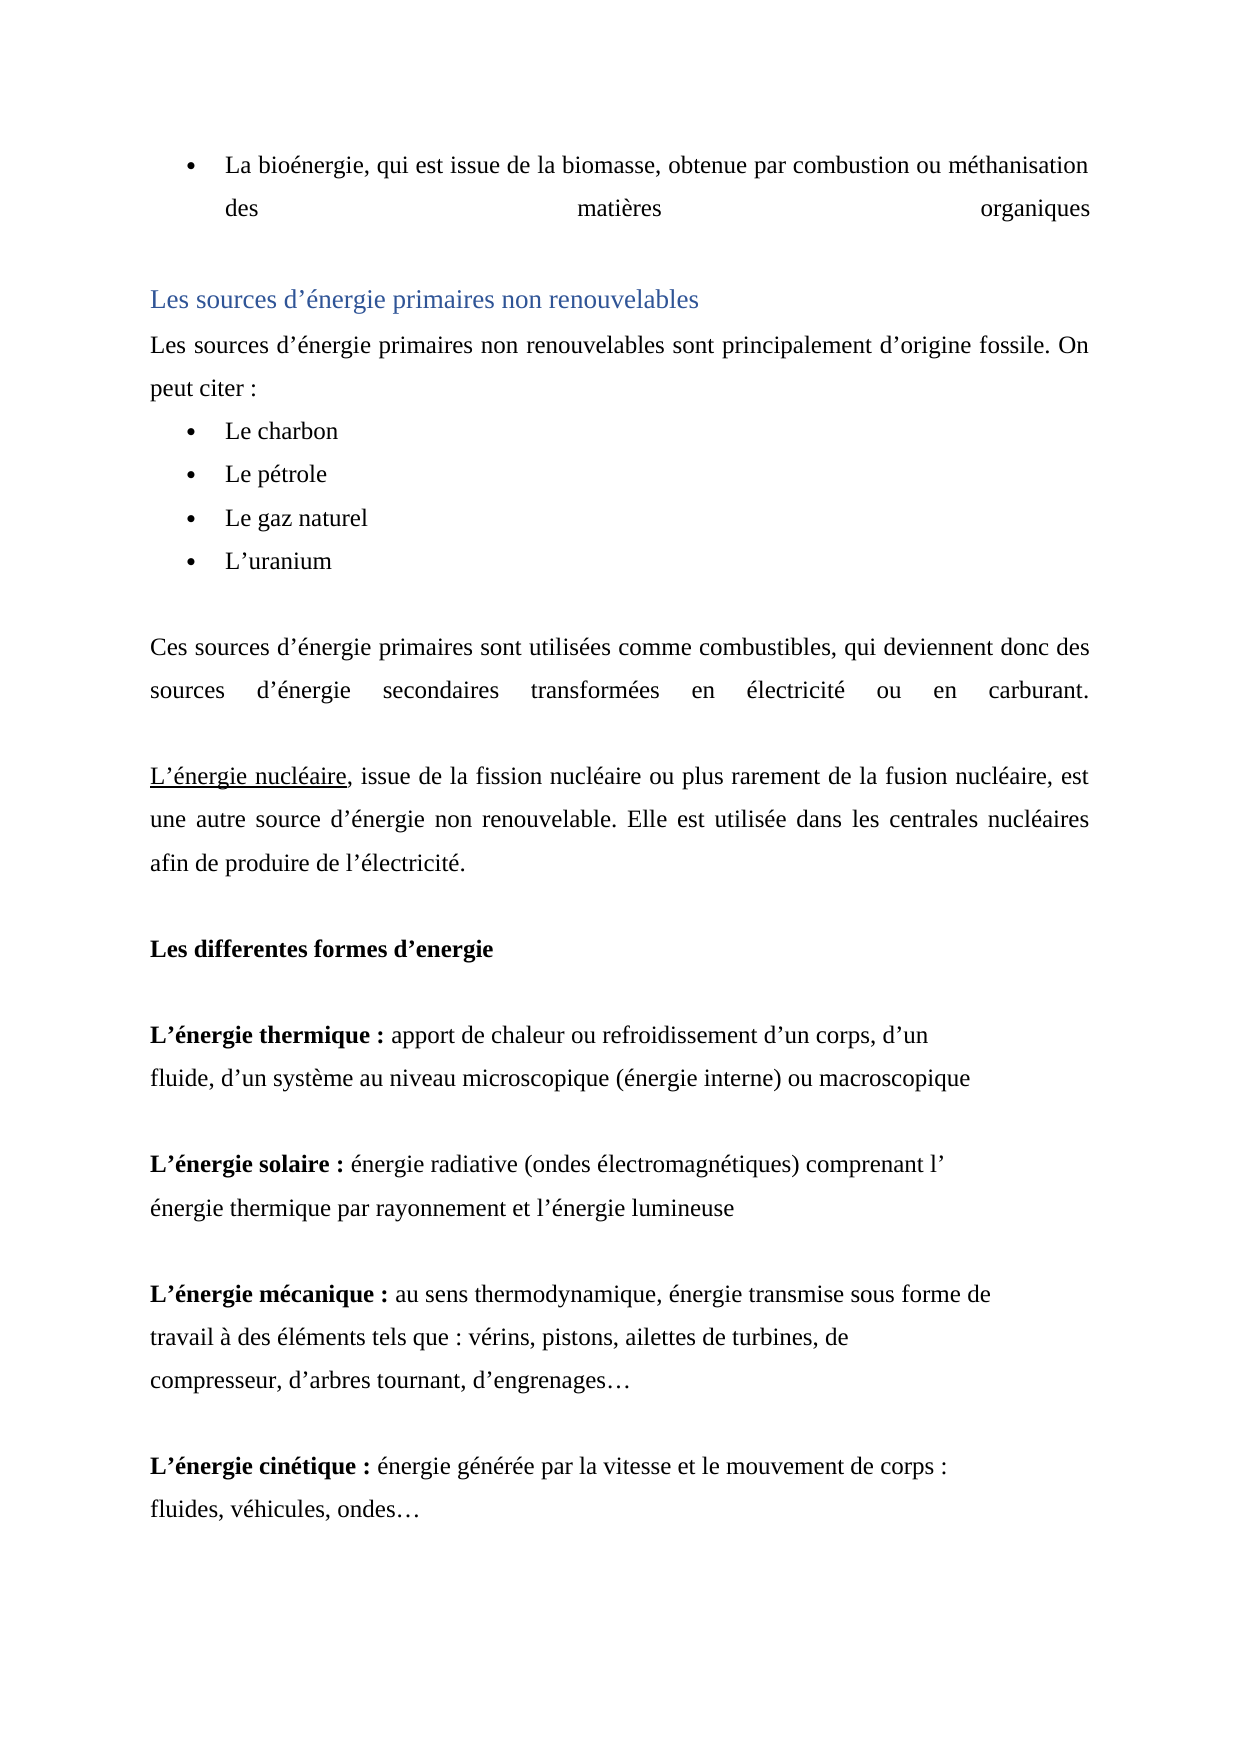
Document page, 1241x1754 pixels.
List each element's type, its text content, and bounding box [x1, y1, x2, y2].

text compresseur, d’arbres tournant, d’engrenages… [150, 1365, 1090, 1394]
text L’énergie cinétique : énergie générée par la vitesse et le mouvement de corps : [150, 1451, 1090, 1480]
text L’énergie solaire : énergie radiative (ondes électromagnétiques) comprenant l’ [150, 1149, 1090, 1178]
text travail à des éléments tels que : vérins, pistons, ailettes de turbines, de [150, 1322, 1090, 1351]
list Le pétrole [187, 459, 1090, 488]
list L’uranium [187, 546, 1090, 618]
text Les differentes formes d’energie [150, 934, 1090, 963]
text Les sources d’énergie primaires non renouvelables sont principalement d’origine fossile. On peut citer : [150, 330, 1090, 402]
text L’énergie mécanique : au sens thermodynamique, énergie transmise sous forme de [150, 1279, 1090, 1308]
list Le gaz naturel [187, 503, 1090, 531]
text L’énergie thermique : apport de chaleur ou refroidissement d’un corps, d’un [150, 1020, 1090, 1049]
text fluide, d’un système au niveau microscopique (énergie interne) ou macroscopique [150, 1063, 1090, 1092]
text énergie thermique par rayonnement et l’énergie lumineuse [150, 1193, 1090, 1221]
text L’énergie nucléaire, issue de la fission nucléaire ou plus rarement de la fusion nucléaire, est une autre source d’énergie non renouvelable. Elle est utilisée dans les centrales nucléaires afin de produire de l’électricité. [150, 761, 1090, 876]
list Le charbon [187, 416, 1090, 445]
subtitle Les sources d’énergie primaires non renouvelables [150, 283, 1090, 315]
text fluides, véhicules, ondes… [150, 1494, 1090, 1523]
list La bioénergie, qui est issue de la biomasse, obtenue par combustion ou méthanisation des matières organiques [187, 150, 1090, 265]
text Ces sources d’énergie primaires sont utilisées comme combustibles, qui deviennent donc des sources d’énergie secondaires transformées en électricité ou en carburant. [150, 632, 1090, 747]
